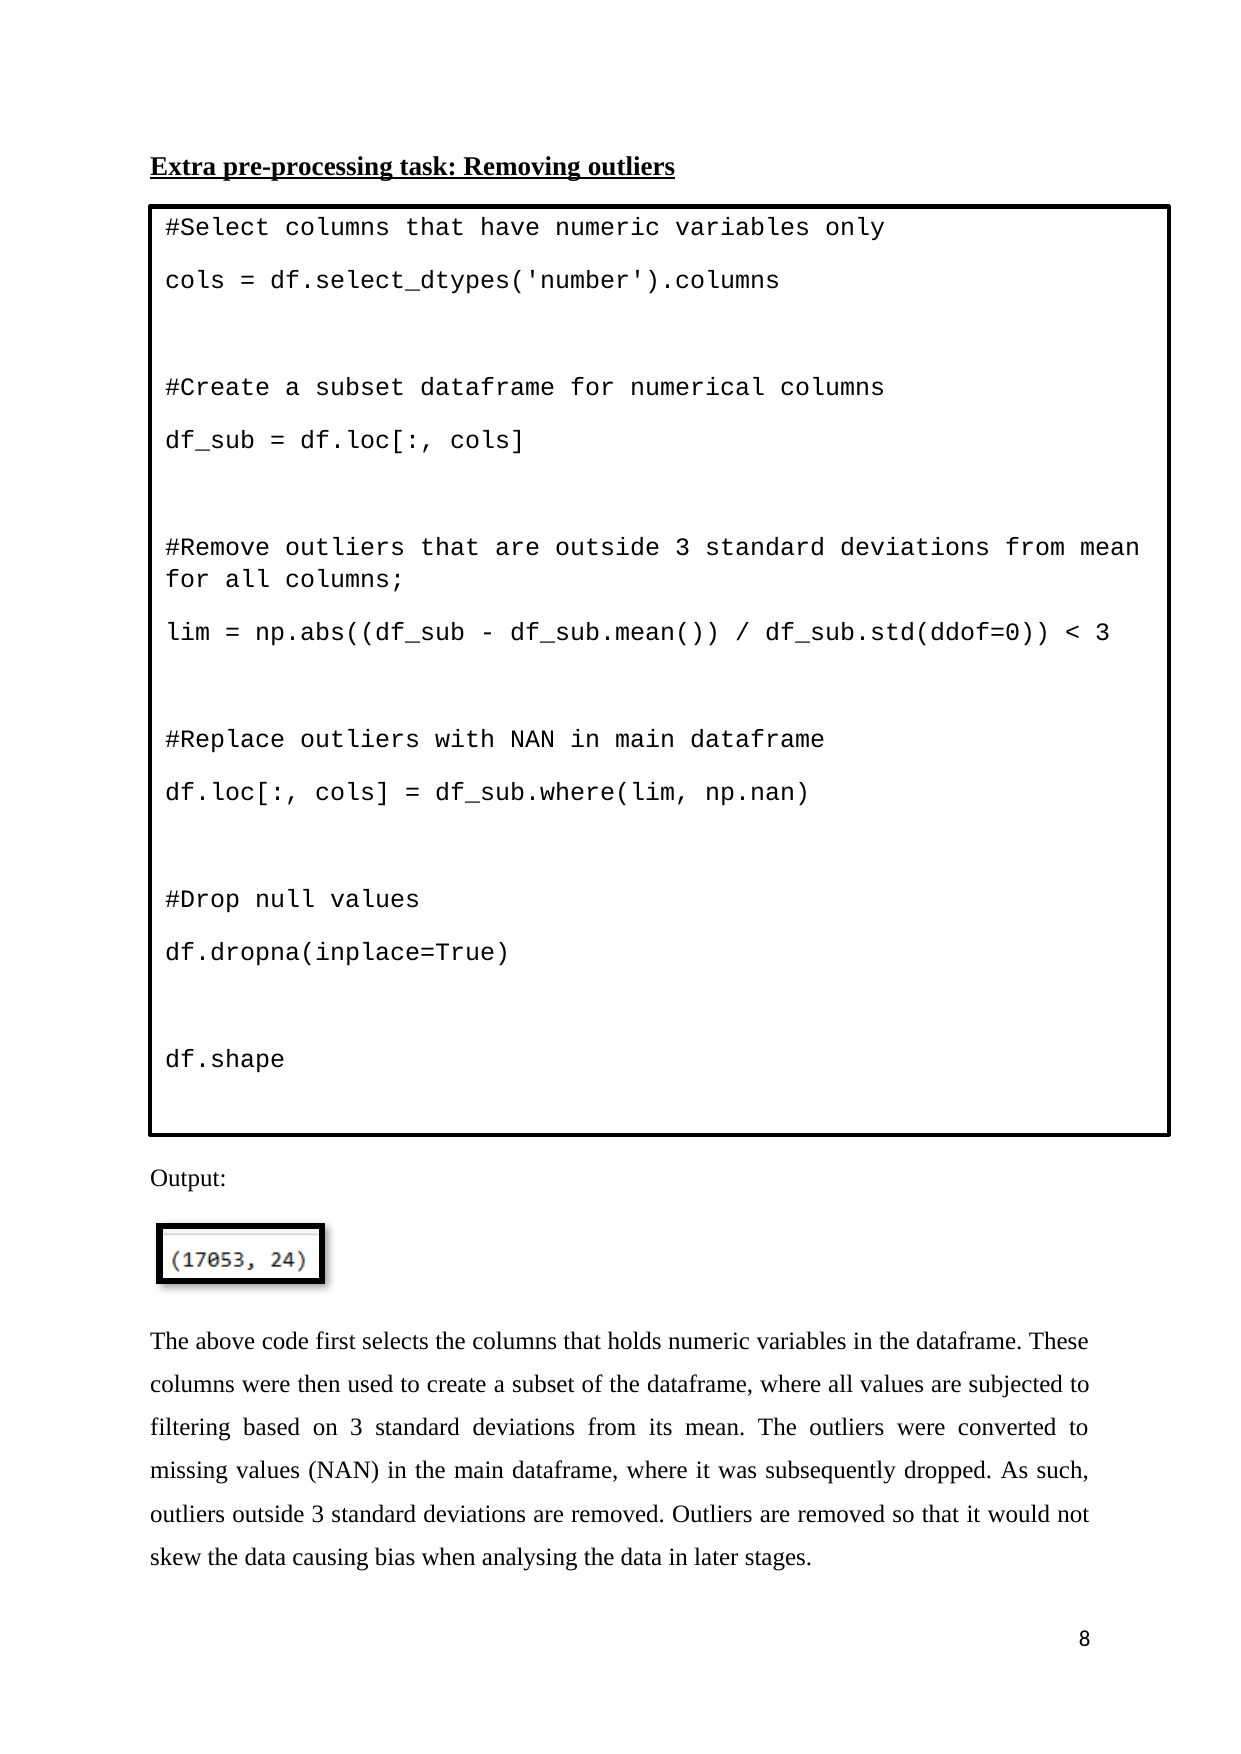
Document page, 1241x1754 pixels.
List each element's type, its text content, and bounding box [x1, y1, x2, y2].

text Output: [150, 1163, 1090, 1192]
text Extra pre-processing task: Removing outliers [150, 150, 1090, 181]
picture [163, 1229, 319, 1278]
text The above code first selects the columns that holds numeric variables in the dataframe. These columns were then used to create a subset of the dataframe, where all values are subjected to filtering based on 3 standard deviations from its mean. The outliers were converted to missing values (NAN) in the main dataframe, where it was subsequently dropped. As such, outliers outside 3 standard deviations are removed. Outliers are removed so that it would not skew the data causing bias when analysing the data in later stages. [150, 1326, 1090, 1571]
